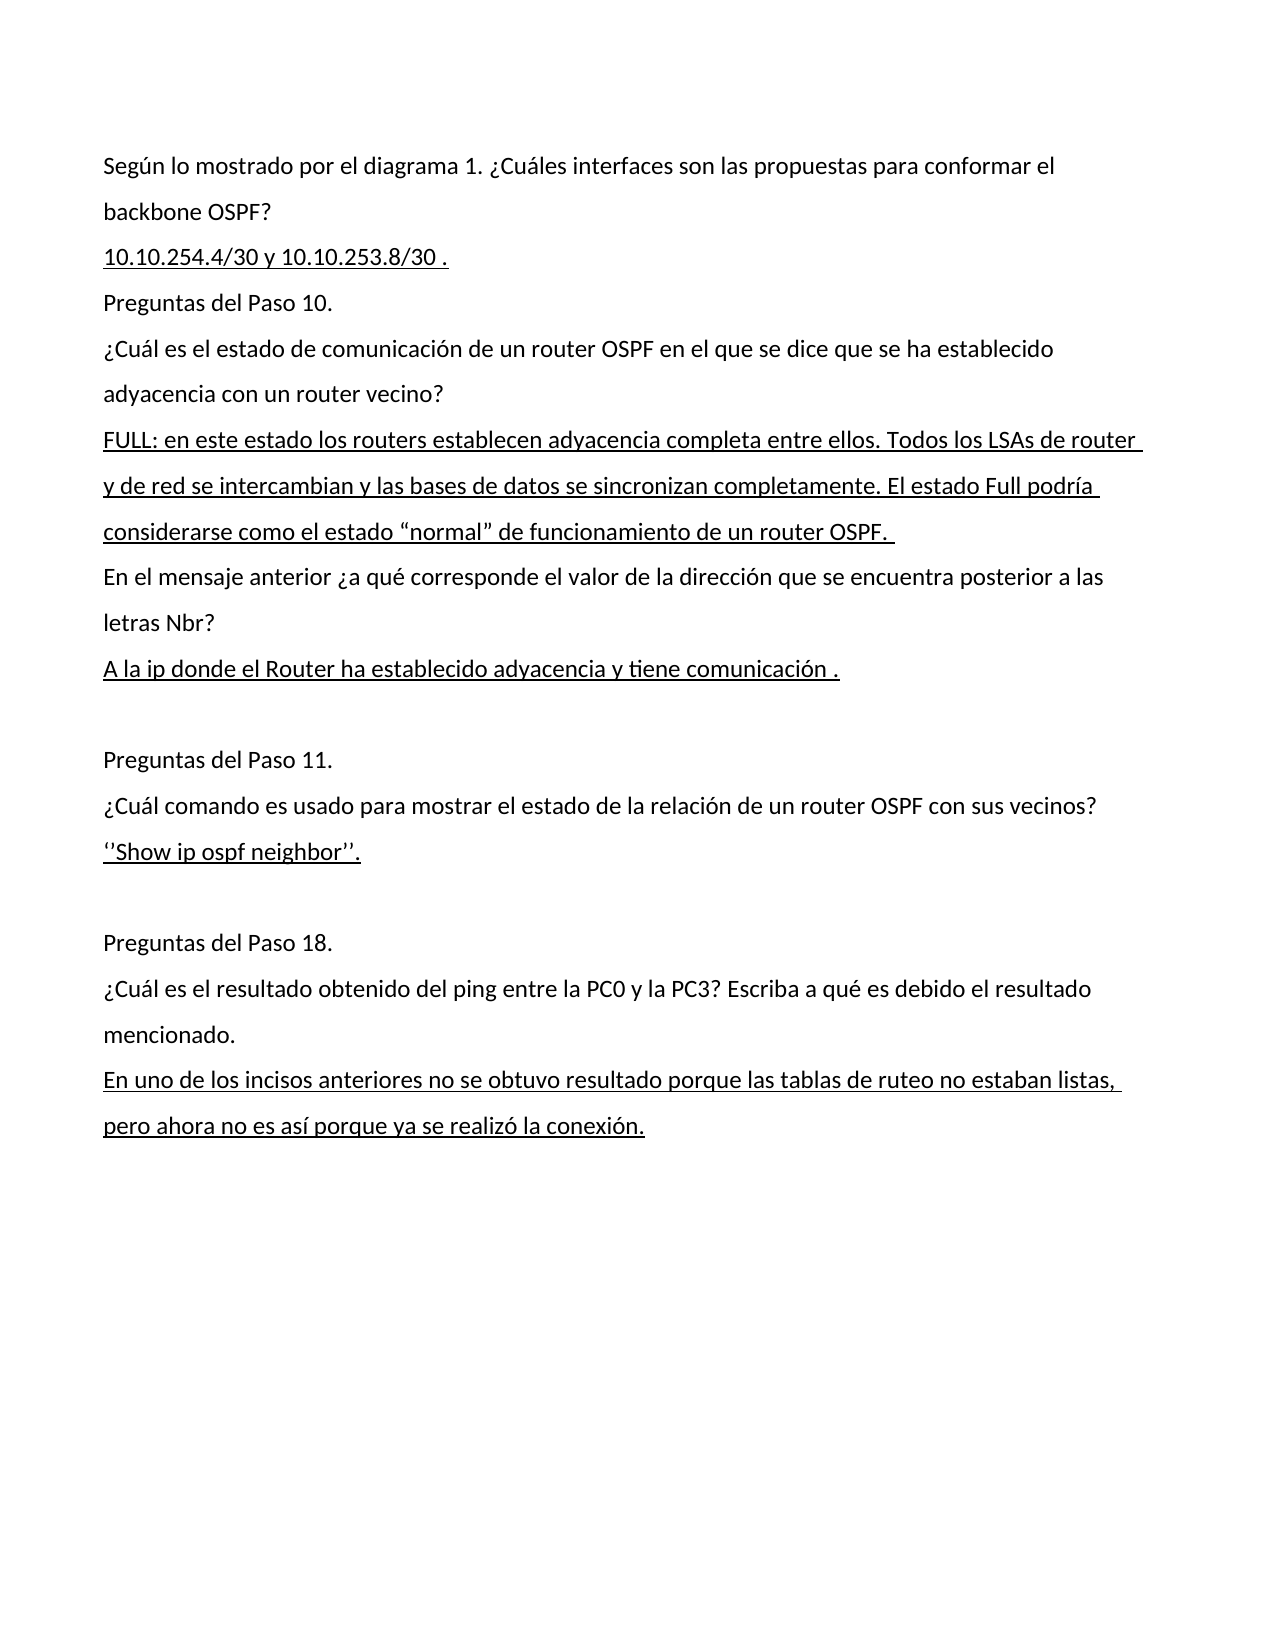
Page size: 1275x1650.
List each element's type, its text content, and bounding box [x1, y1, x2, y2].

text ¿Cuál es el resultado obtenido del ping entre la PC0 y la PC3? Escriba a qué es debido el resultado mencionado. [103, 973, 1153, 1049]
text En uno de los incisos anteriores no se obtuvo resultado porque las tablas de ruteo no estaban listas, pero ahora no es así porque ya se realizó la conexión. [103, 1064, 1153, 1141]
text Preguntas del Paso 18. [103, 927, 1153, 958]
text ¿Cuál comando es usado para mostrar el estado de la relación de un router OSPF con sus vecinos? [103, 790, 1153, 821]
text Preguntas del Paso 11. [103, 744, 1153, 775]
text Según lo mostrado por el diagrama 1. ¿Cuáles interfaces son las propuestas para conformar el backbone OSPF? [103, 150, 1153, 226]
text A la ip donde el Router ha establecido adyacencia y tiene comunicación . [103, 653, 1153, 683]
text Preguntas del Paso 10. [103, 287, 1153, 318]
text 10.10.254.4/30 y 10.10.253.8/30 . [103, 241, 1153, 272]
text FULL: en este estado los routers establecen adyacencia completa entre ellos. Todos los LSAs de router y de red se intercambian y las bases de datos se sincronizan completamente. El estado Full podría considerarse como el estado “normal” de funcionamiento de un router OSPF. [103, 424, 1153, 546]
text ¿Cuál es el estado de comunicación de un router OSPF en el que se dice que se ha establecido adyacencia con un router vecino? [103, 333, 1153, 409]
text En el mensaje anterior ¿a qué corresponde el valor de la dirección que se encuentra posterior a las letras Nbr? [103, 562, 1153, 638]
text ‘’Show ip ospf neighbor’’. [103, 836, 1153, 866]
